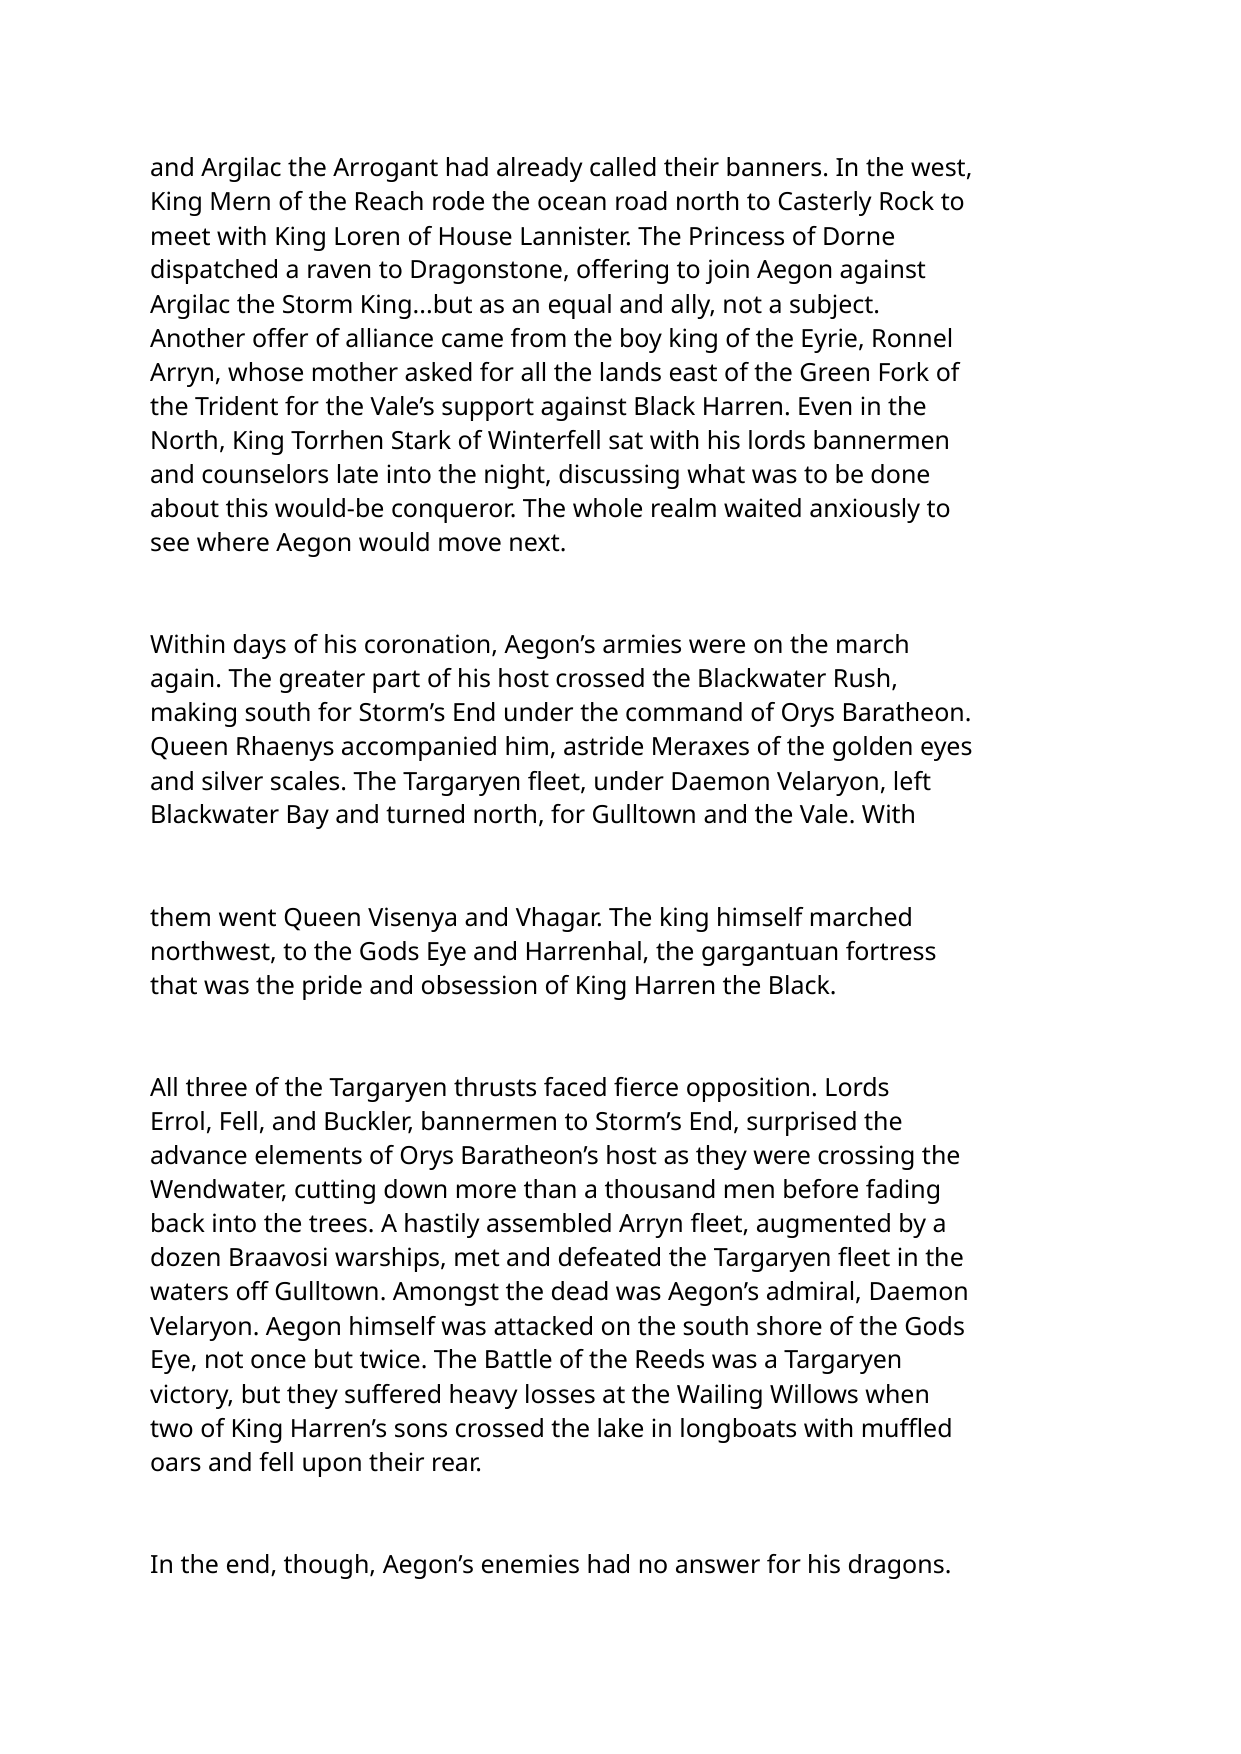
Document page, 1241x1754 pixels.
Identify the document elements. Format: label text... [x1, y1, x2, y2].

text oars and fell upon their rear. [150, 1444, 1090, 1478]
text Arryn, whose mother asked for all the lands east of the Green Fork of [150, 354, 1090, 388]
text In the end, though, Aegon’s enemies had no answer for his dragons. [150, 1547, 1090, 1581]
text Velaryon. Aegon himself was attacked on the south shore of the Gods [150, 1308, 1090, 1342]
text Eye, not once but twice. The Battle of the Reeds was a Targaryen [150, 1342, 1090, 1376]
text advance elements of Orys Baratheon’s host as they were crossing the [150, 1138, 1090, 1172]
text victory, but they suffered heavy losses at the Wailing Willows when [150, 1376, 1090, 1410]
text North, King Torrhen Stark of Winterfell sat with his lords bannermen [150, 422, 1090, 457]
text them went Queen Visenya and Vhagar. The king himself marched [150, 899, 1090, 933]
text that was the pride and obsession of King Harren the Black. [150, 967, 1090, 1002]
text back into the trees. A hastily assembled Arryn fleet, augmented by a [150, 1206, 1090, 1240]
text Wendwater, cutting down more than a thousand men before fading [150, 1172, 1090, 1206]
text again. The greater part of his host crossed the Blackwater Rush, [150, 661, 1090, 695]
text All three of the Targaryen thrusts faced fierce opposition. Lords [150, 1070, 1090, 1104]
text see where Aegon would move next. [150, 525, 1090, 559]
text Errol, Fell, and Buckler, bannermen to Storm’s End, surprised the [150, 1104, 1090, 1138]
text dispatched a raven to Dragonstone, offering to join Aegon against [150, 252, 1090, 286]
text waters off Gulltown. Amongst the dead was Aegon’s admiral, Daemon [150, 1274, 1090, 1308]
text two of King Harren’s sons crossed the lake in longboats with muffled [150, 1410, 1090, 1444]
text Within days of his coronation, Aegon’s armies were on the march [150, 627, 1090, 661]
text the Trident for the Vale’s support against Black Harren. Even in the [150, 388, 1090, 422]
text Argilac the Storm King...but as an equal and ally, not a subject. [150, 286, 1090, 320]
text dozen Braavosi warships, met and defeated the Targaryen fleet in the [150, 1240, 1090, 1274]
text Blackwater Bay and turned north, for Gulltown and the Vale. With [150, 797, 1090, 831]
text and counselors late into the night, discussing what was to be done [150, 457, 1090, 491]
text King Mern of the Reach rode the ocean road north to Casterly Rock to [150, 184, 1090, 218]
text making south for Storm’s End under the command of Orys Baratheon. [150, 695, 1090, 729]
text northwest, to the Gods Eye and Harrenhal, the gargantuan fortress [150, 933, 1090, 967]
text and Argilac the Arrogant had already called their banners. In the west, [150, 150, 1090, 184]
text about this would-be conqueror. The whole realm waited anxiously to [150, 491, 1090, 525]
text meet with King Loren of House Lannister. The Princess of Dorne [150, 218, 1090, 252]
text and silver scales. The Targaryen fleet, under Daemon Velaryon, left [150, 763, 1090, 797]
text Queen Rhaenys accompanied him, astride Meraxes of the golden eyes [150, 729, 1090, 763]
text Another offer of alliance came from the boy king of the Eyrie, Ronnel [150, 320, 1090, 354]
